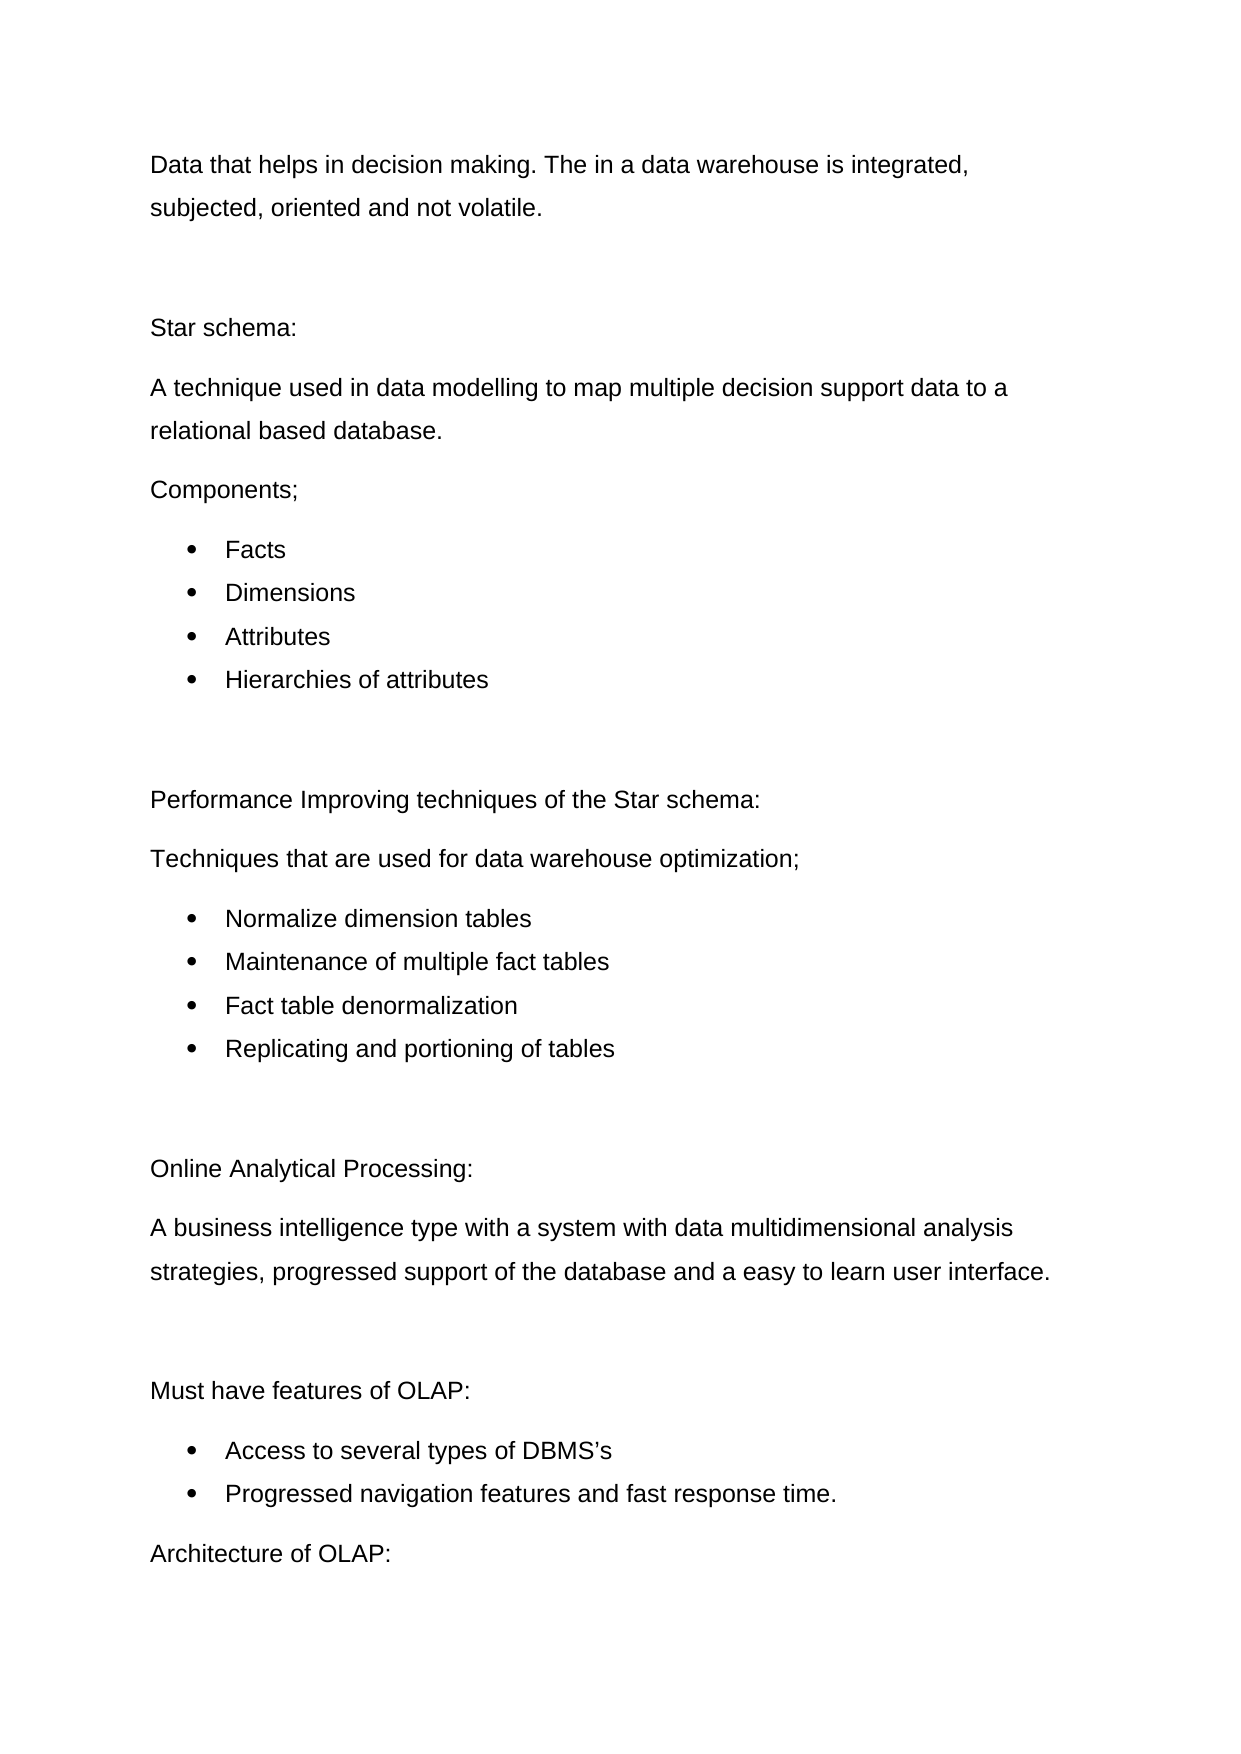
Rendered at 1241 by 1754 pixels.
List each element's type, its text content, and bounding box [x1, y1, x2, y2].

text A technique used in data modelling to map multiple decision support data to a relational based database. [150, 372, 1090, 444]
list Replicating and portioning of tables [187, 1034, 1090, 1063]
text A business intelligence type with a system with data multidimensional analysis strategies, progressed support of the database and a easy to learn user interface. [150, 1213, 1090, 1285]
list Fact table denormalization [187, 991, 1090, 1019]
list Progressed navigation features and fast response time. [187, 1479, 1090, 1508]
text Architecture of OLAP: [150, 1539, 1090, 1568]
text Components; [150, 475, 1090, 504]
text Must have features of OLAP: [150, 1376, 1090, 1405]
text Online Analytical Processing: [150, 1153, 1090, 1182]
list Normalize dimension tables [187, 904, 1090, 933]
list Dimensions [187, 578, 1090, 607]
list Hierarchies of attributes [187, 665, 1090, 694]
text Performance Improving techniques of the Star schema: [150, 784, 1090, 813]
list Access to several types of DBMS’s [187, 1436, 1090, 1465]
text Data that helps in decision making. The in a data warehouse is integrated, subjected, oriented and not volatile. [150, 150, 1090, 222]
list Maintenance of multiple fact tables [187, 947, 1090, 976]
list Attributes [187, 622, 1090, 651]
list Facts [187, 535, 1090, 564]
text Star schema: [150, 313, 1090, 341]
text Techniques that are used for data warehouse optimization; [150, 844, 1090, 873]
